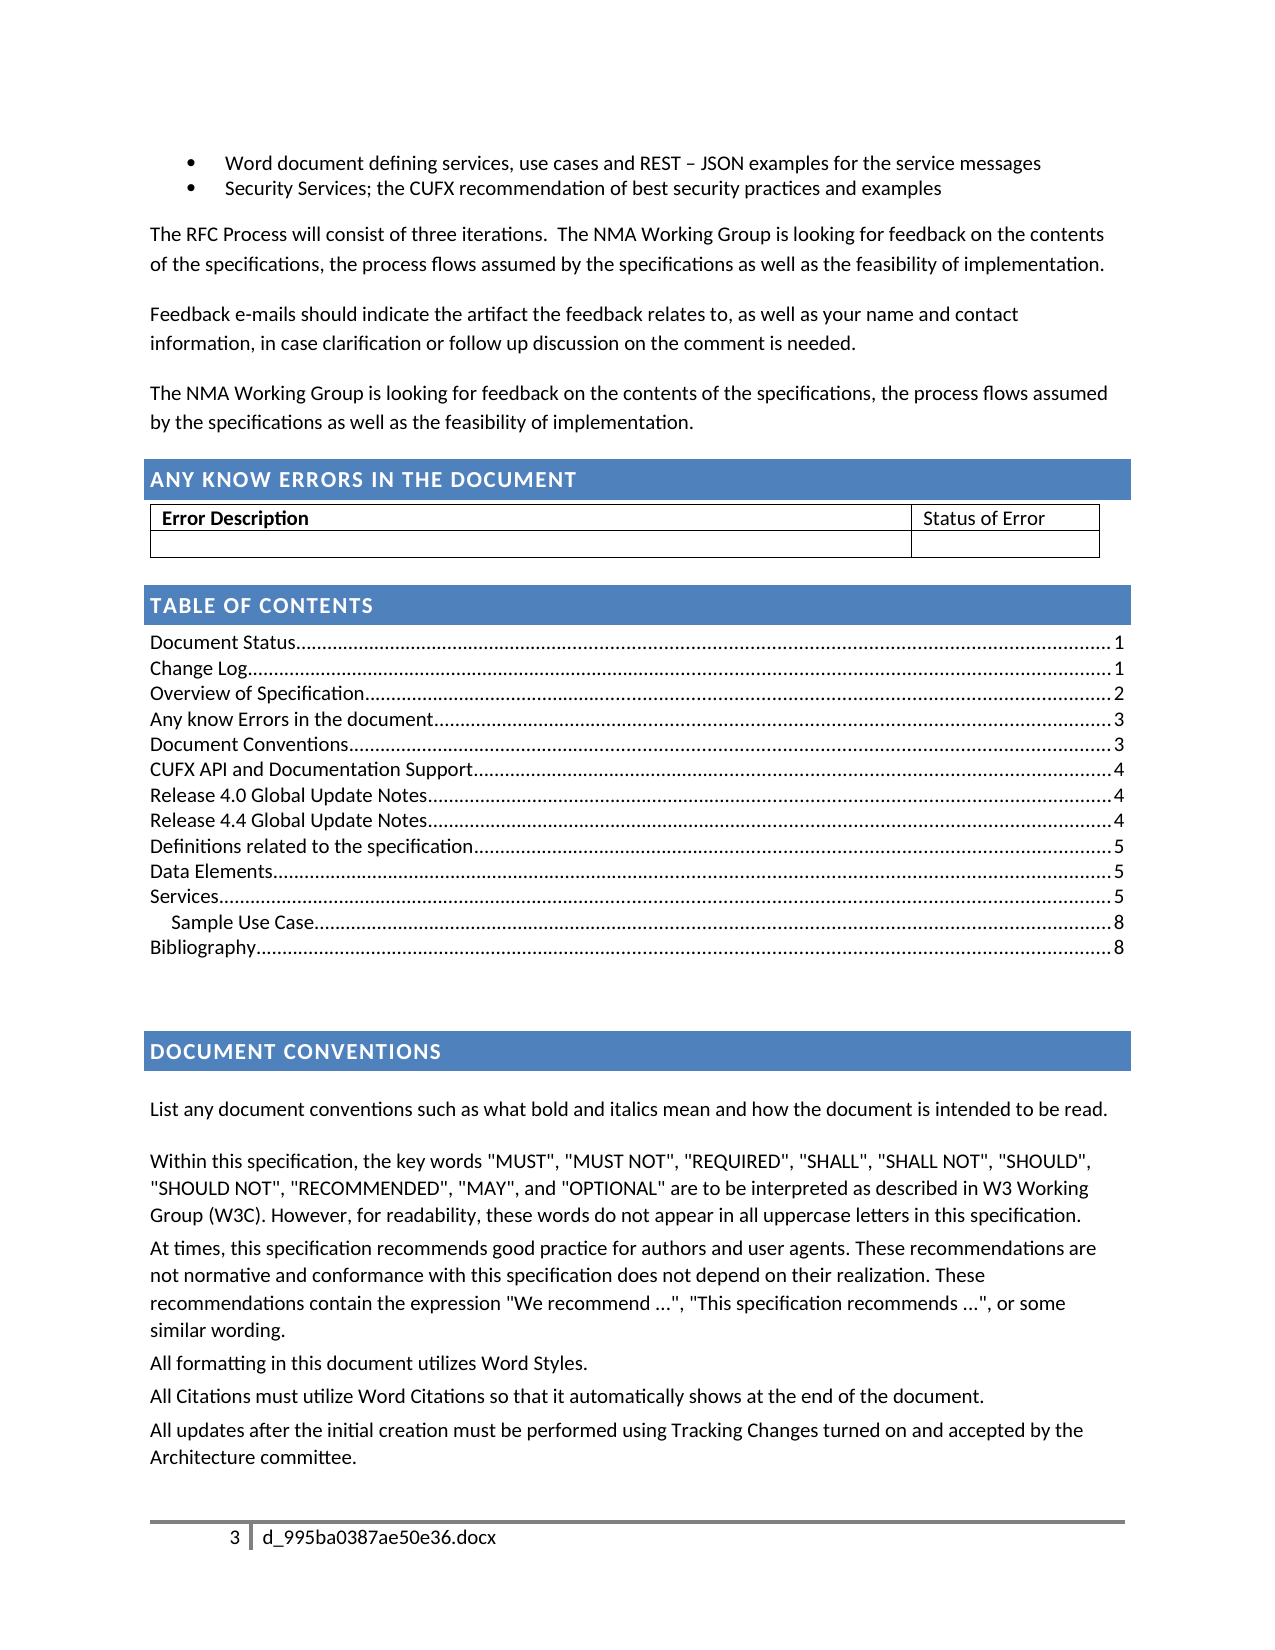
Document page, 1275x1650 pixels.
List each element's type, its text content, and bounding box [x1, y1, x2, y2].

text All updates after the initial creation must be performed using Tracking Changes turned on and accepted by the Architecture committee. [150, 1415, 1125, 1469]
subtitle Any know Errors in the document [150, 465, 1125, 493]
table_cell [912, 531, 1099, 557]
text List any document conventions such as what bold and italics mean and how the document is intended to be read. [150, 1096, 1125, 1122]
subtitle Document Conventions [150, 1037, 1125, 1065]
table_header Error Description [151, 505, 911, 530]
text Feedback e-mails should indicate the artifact the feedback relates to, as well as your name and contact information, in case clarification or follow up discussion on the comment is needed. [150, 301, 1125, 355]
text The NMA Working Group is looking for feedback on the contents of the specifications, the process flows assumed by the specifications as well as the feasibility of implementation. [150, 380, 1125, 434]
text The RFC Process will consist of three iterations. The NMA Working Group is looking for feedback on the contents of the specifications, the process flows assumed by the specifications as well as the feasibility of implementation. [150, 222, 1125, 276]
list Word document defining services, use cases and REST – JSON examples for the service messages [187, 150, 1125, 175]
text At times, this specification recommends good practice for authors and user agents. These recommendations are not normative and conformance with this specification does not depend on their realization. These recommendations contain the expression "We recommend ...", "This specification recommends ...", or some similar wording. [150, 1234, 1125, 1342]
text All Citations must utilize Word Citations so that it automatically shows at the end of the document. [150, 1382, 1125, 1409]
list Security Services; the CUFX recommendation of best security practices and examples [187, 175, 1125, 201]
table_header Status of Error [912, 505, 1099, 530]
text Within this specification, the key words "MUST", "MUST NOT", "REQUIRED", "SHALL", "SHALL NOT", "SHOULD", "SHOULD NOT", "RECOMMENDED", "MAY", and "OPTIONAL" are to be interpreted as described in W3 Working Group (W3C). However, for readability, these words do not appear in all uppercase letters in this specification. [150, 1146, 1125, 1228]
table_cell [151, 531, 911, 557]
text All formatting in this document utilizes Word Styles. [150, 1348, 1125, 1376]
